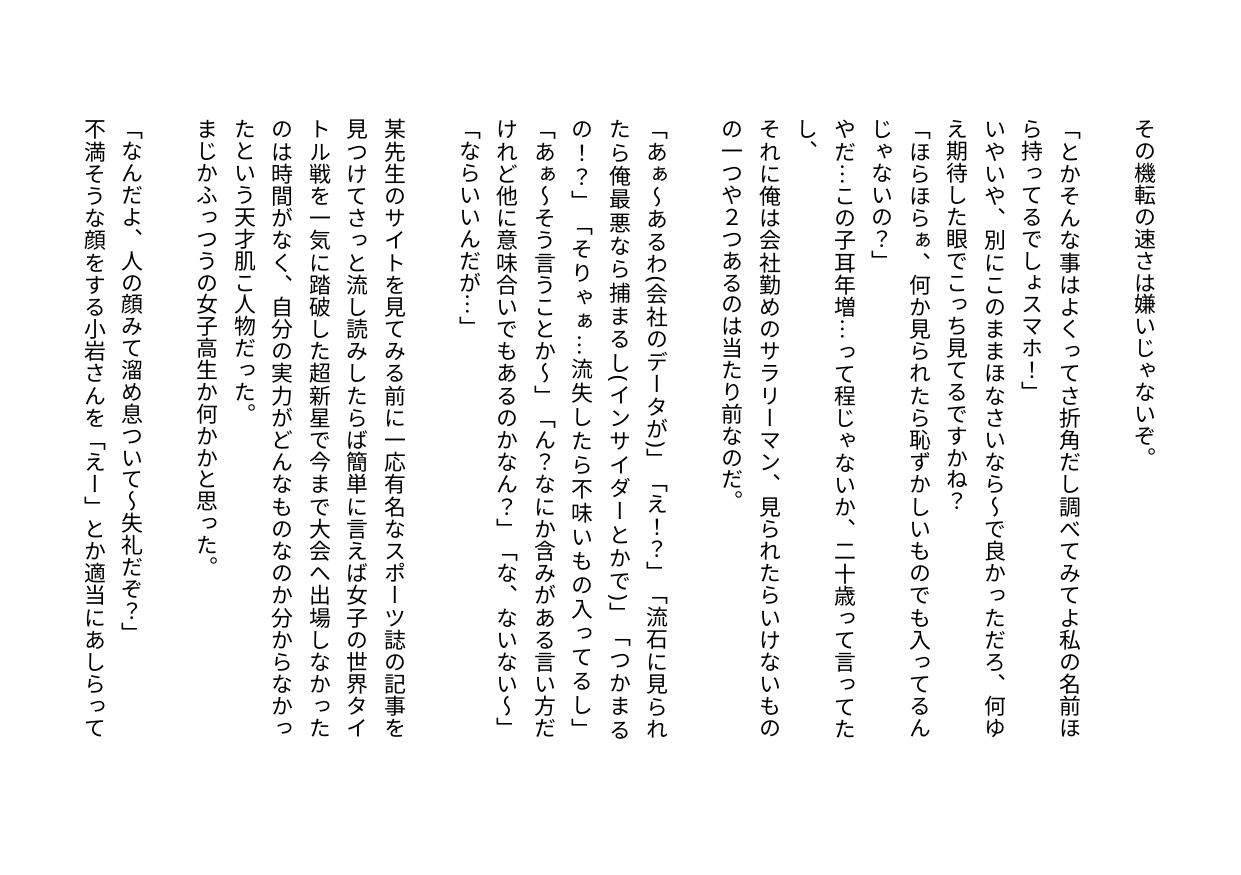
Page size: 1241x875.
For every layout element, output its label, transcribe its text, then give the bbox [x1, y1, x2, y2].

text 「あぁ～あるわ(会社のデータが)」「え！？」「流石に見られたら俺最悪なら捕まるし(インサイダーとかで)」「つかまるの！？」「そりゃぁ…流失したら不味いもの入ってるし」「あぁ～そう言うことか～」「ん？なにか含みがある言い方だけれど他に意味合いでもあるのかなん？」「な、ないない～」「ならいいんだが…」 [451, 118, 676, 741]
text それに俺は会社勤めのサラリーマン、見られたらいけないものの一つや２つあるのは当たり前なのだ。 [714, 118, 789, 741]
text 「なんだよ、人の顔みて溜め息ついて～失礼だぞ？」 [114, 118, 151, 741]
text その機転の速さは嫌いじゃないぞ。 [1126, 118, 1164, 741]
text 「とかそんな事はよくってさ折角だし調べてみてよ私の名前ほら持ってるでしょスマホ！」 [1014, 118, 1089, 741]
text 「ほらほらぁ、何か見られたら恥ずかしいものでも入ってるんじゃないの？」 [864, 118, 939, 741]
text まじかふっつうの女子高生か何かかと思った。 [189, 118, 226, 741]
text 某先生のサイトを見てみる前に一応有名なスポーツ誌の記事を見つけてさっと流し読みしたらば簡単に言えば女子の世界タイトル戦を一気に踏破した超新星で今まで大会へ出場しなかったのは時間がなく、自分の実力がどんなものなのか分からなかったという天才肌こ人物だった。 [226, 118, 414, 741]
text やだ…この子耳年増…って程じゃないか、二十歳って言ってたし、 [789, 118, 864, 741]
text いやいや、別にこのままほなさいなら～で良かっただろ、何ゆえ期待した眼でこっち見てるですかね？ [939, 118, 1014, 741]
